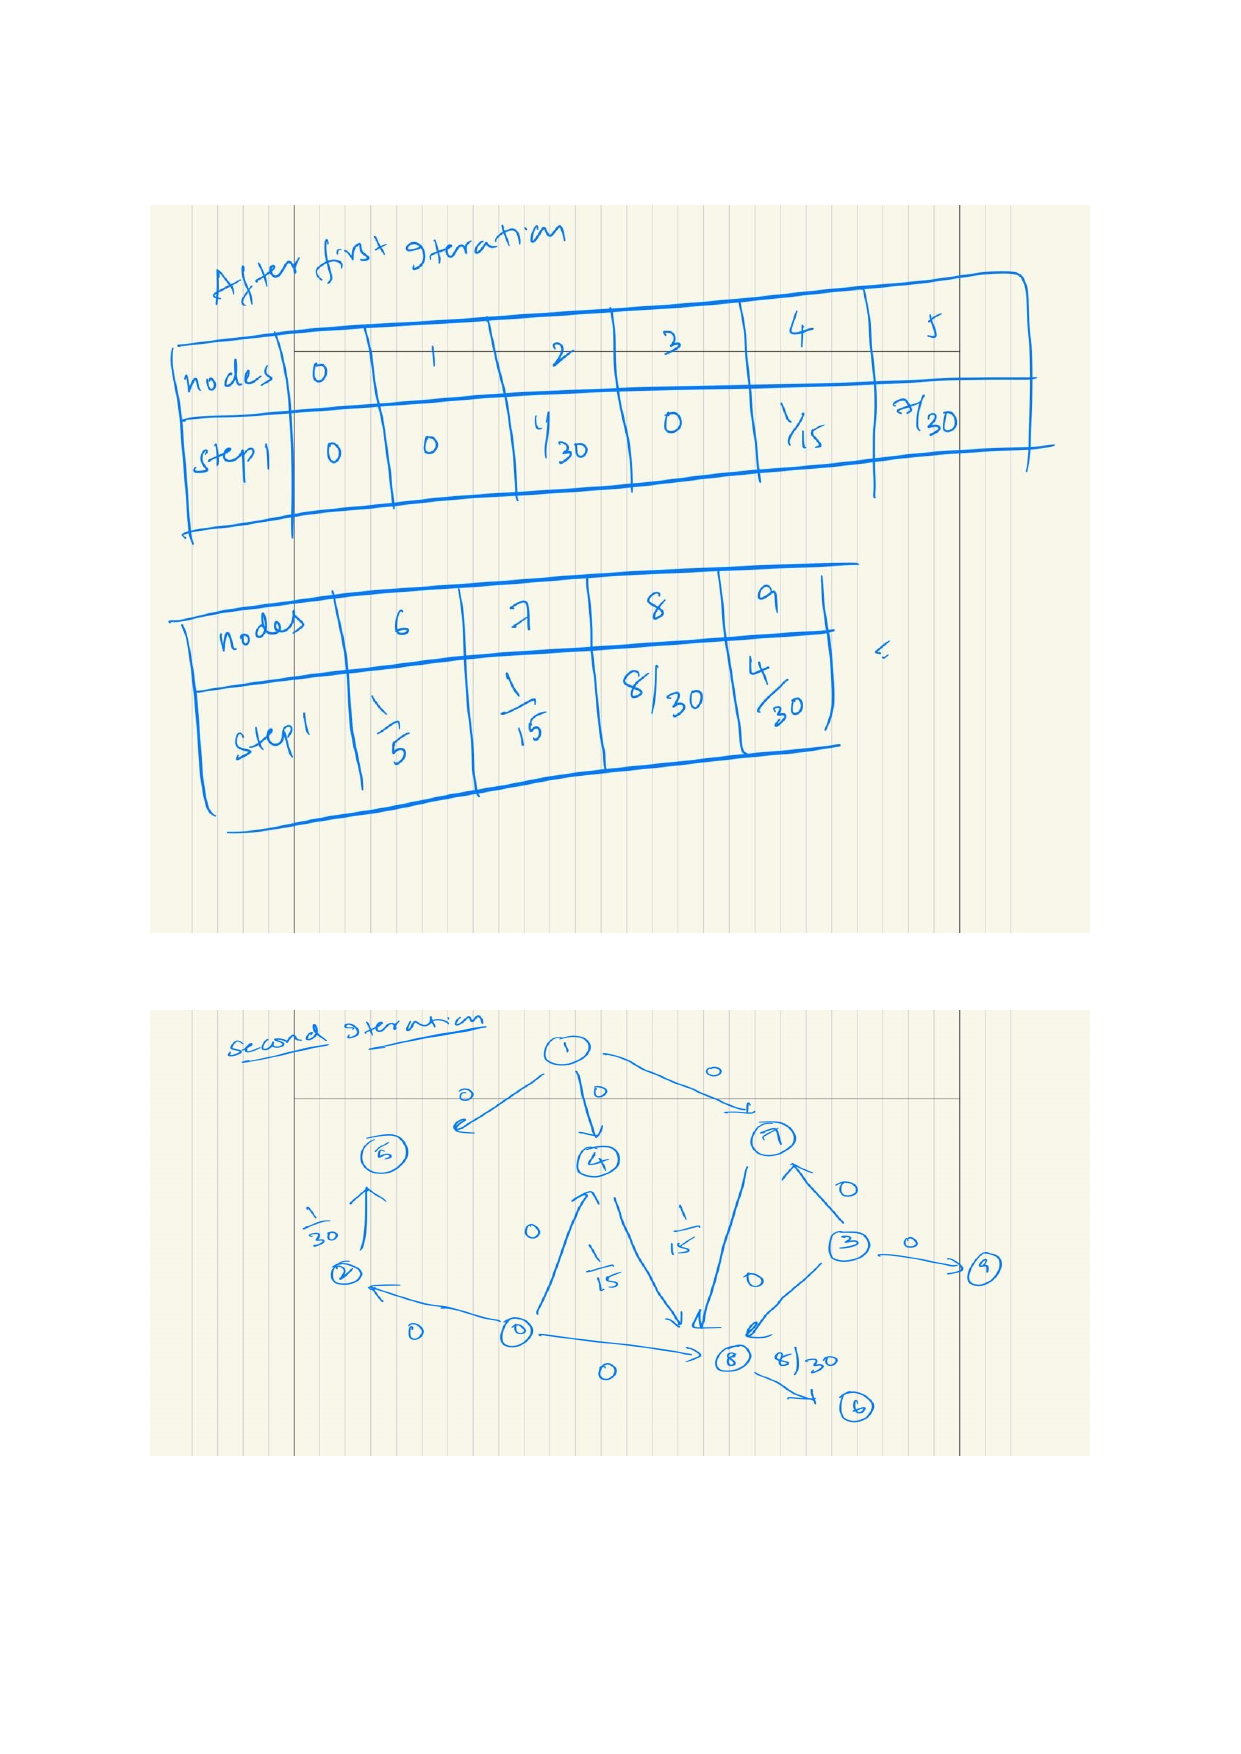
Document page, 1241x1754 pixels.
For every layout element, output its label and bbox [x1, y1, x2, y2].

picture [150, 205, 1091, 933]
picture [150, 1010, 1091, 1456]
